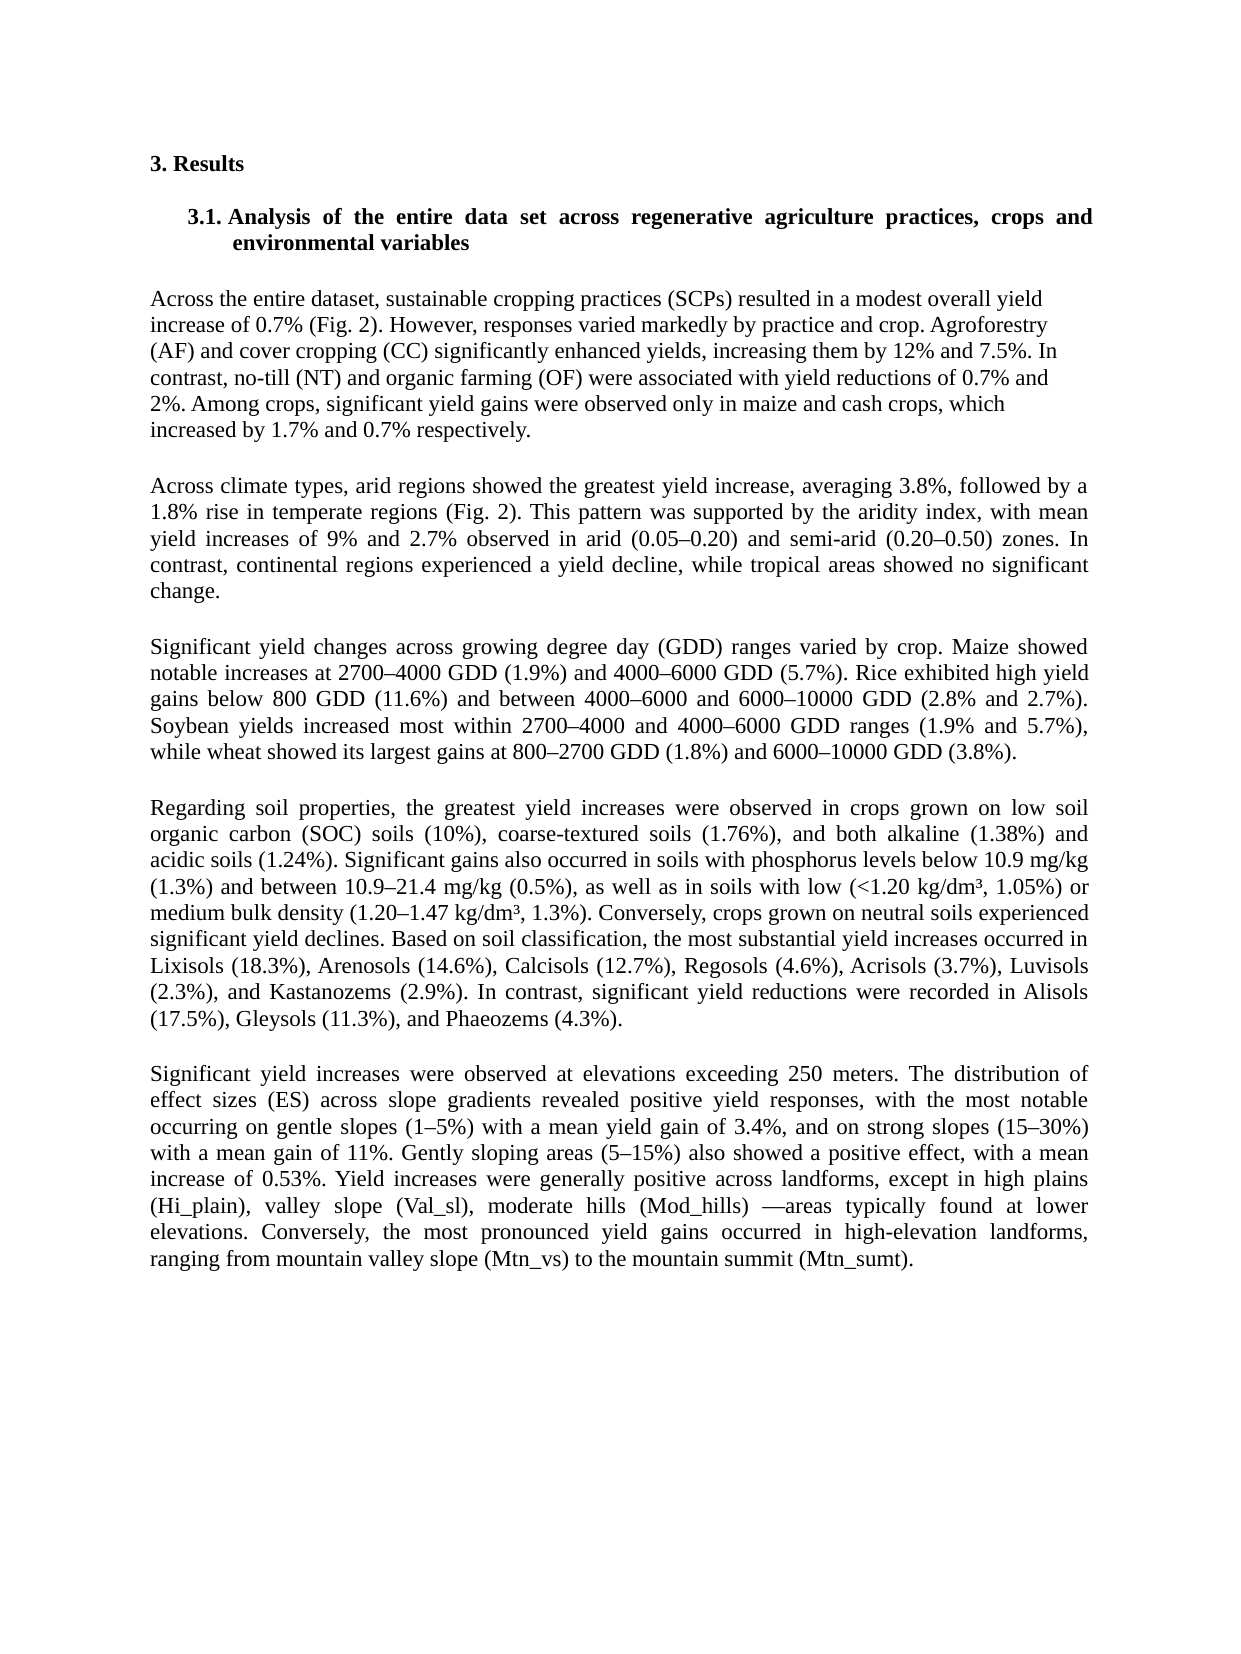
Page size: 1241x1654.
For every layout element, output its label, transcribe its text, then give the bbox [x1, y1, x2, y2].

list Results [150, 150, 1095, 176]
list Analysis of the entire data set across regenerative agriculture practices, crops and environmental variables [187, 203, 1095, 255]
subtitle Regarding soil properties, the greatest yield increases were observed in crops grown on low soil organic carbon (SOC) soils (10%), coarse-textured soils (1.76%), and both alkaline (1.38%) and acidic soils (1.24%). Significant gains also occurred in soils with phosphorus levels below 10.9 mg/kg (1.3%) and between 10.9–21.4 mg/kg (0.5%), as well as in soils with low (<1.20 kg/dm³, 1.05%) or medium bulk density (1.20–1.47 kg/dm³, 1.3%). Conversely, crops grown on neutral soils experienced significant yield declines. Based on soil classification, the most substantial yield increases occurred in Lixisols (18.3%), Arenosols (14.6%), Calcisols (12.7%), Regosols (4.6%), Acrisols (3.7%), Luvisols (2.3%), and Kastanozems (2.9%). In contrast, significant yield reductions were recorded in Alisols (17.5%), Gleysols (11.3%), and Phaeozems (4.3%). [150, 794, 1090, 1031]
subtitle Significant yield increases were observed at elevations exceeding 250 meters. The distribution of effect sizes (ES) across slope gradients revealed positive yield responses, with the most notable occurring on gentle slopes (1–5%) with a mean yield gain of 3.4%, and on strong slopes (15–30%) with a mean gain of 11%. Gently sloping areas (5–15%) also showed a positive effect, with a mean increase of 0.53%. Yield increases were generally positive across landforms, except in high plains (Hi_plain), valley slope (Val_sl), moderate hills (Mod_hills) —areas typically found at lower elevations. Conversely, the most pronounced yield gains occurred in high-elevation landforms, ranging from mountain valley slope (Mtn_vs) to the mountain summit (Mtn_sumt). [150, 1060, 1090, 1271]
subtitle Significant yield changes across growing degree day (GDD) ranges varied by crop. Maize showed notable increases at 2700–4000 GDD (1.9%) and 4000–6000 GDD (5.7%). Rice exhibited high yield gains below 800 GDD (11.6%) and between 4000–6000 and 6000–10000 GDD (2.8% and 2.7%). Soybean yields increased most within 2700–4000 and 4000–6000 GDD ranges (1.9% and 5.7%), while wheat showed its largest gains at 800–2700 GDD (1.8%) and 6000–10000 GDD (3.8%). [150, 633, 1090, 764]
subtitle Across climate types, arid regions showed the greatest yield increase, averaging 3.8%, followed by a 1.8% rise in temperate regions (Fig. 2). This pattern was supported by the aridity index, with mean yield increases of 9% and 2.7% observed in arid (0.05–0.20) and semi-arid (0.20–0.50) zones. In contrast, continental regions experienced a yield decline, while tropical areas showed no significant change. [150, 472, 1090, 604]
subtitle Across the entire dataset, sustainable cropping practices (SCPs) resulted in a modest overall yield increase of 0.7% (Fig. 2). However, responses varied markedly by practice and crop. Agroforestry (AF) and cover cropping (CC) significantly enhanced yields, increasing them by 12% and 7.5%. In contrast, no-till (NT) and organic farming (OF) were associated with yield reductions of 0.7% and 2%. Among crops, significant yield gains were observed only in maize and cash crops, which increased by 1.7% and 0.7% respectively. [150, 284, 1090, 443]
